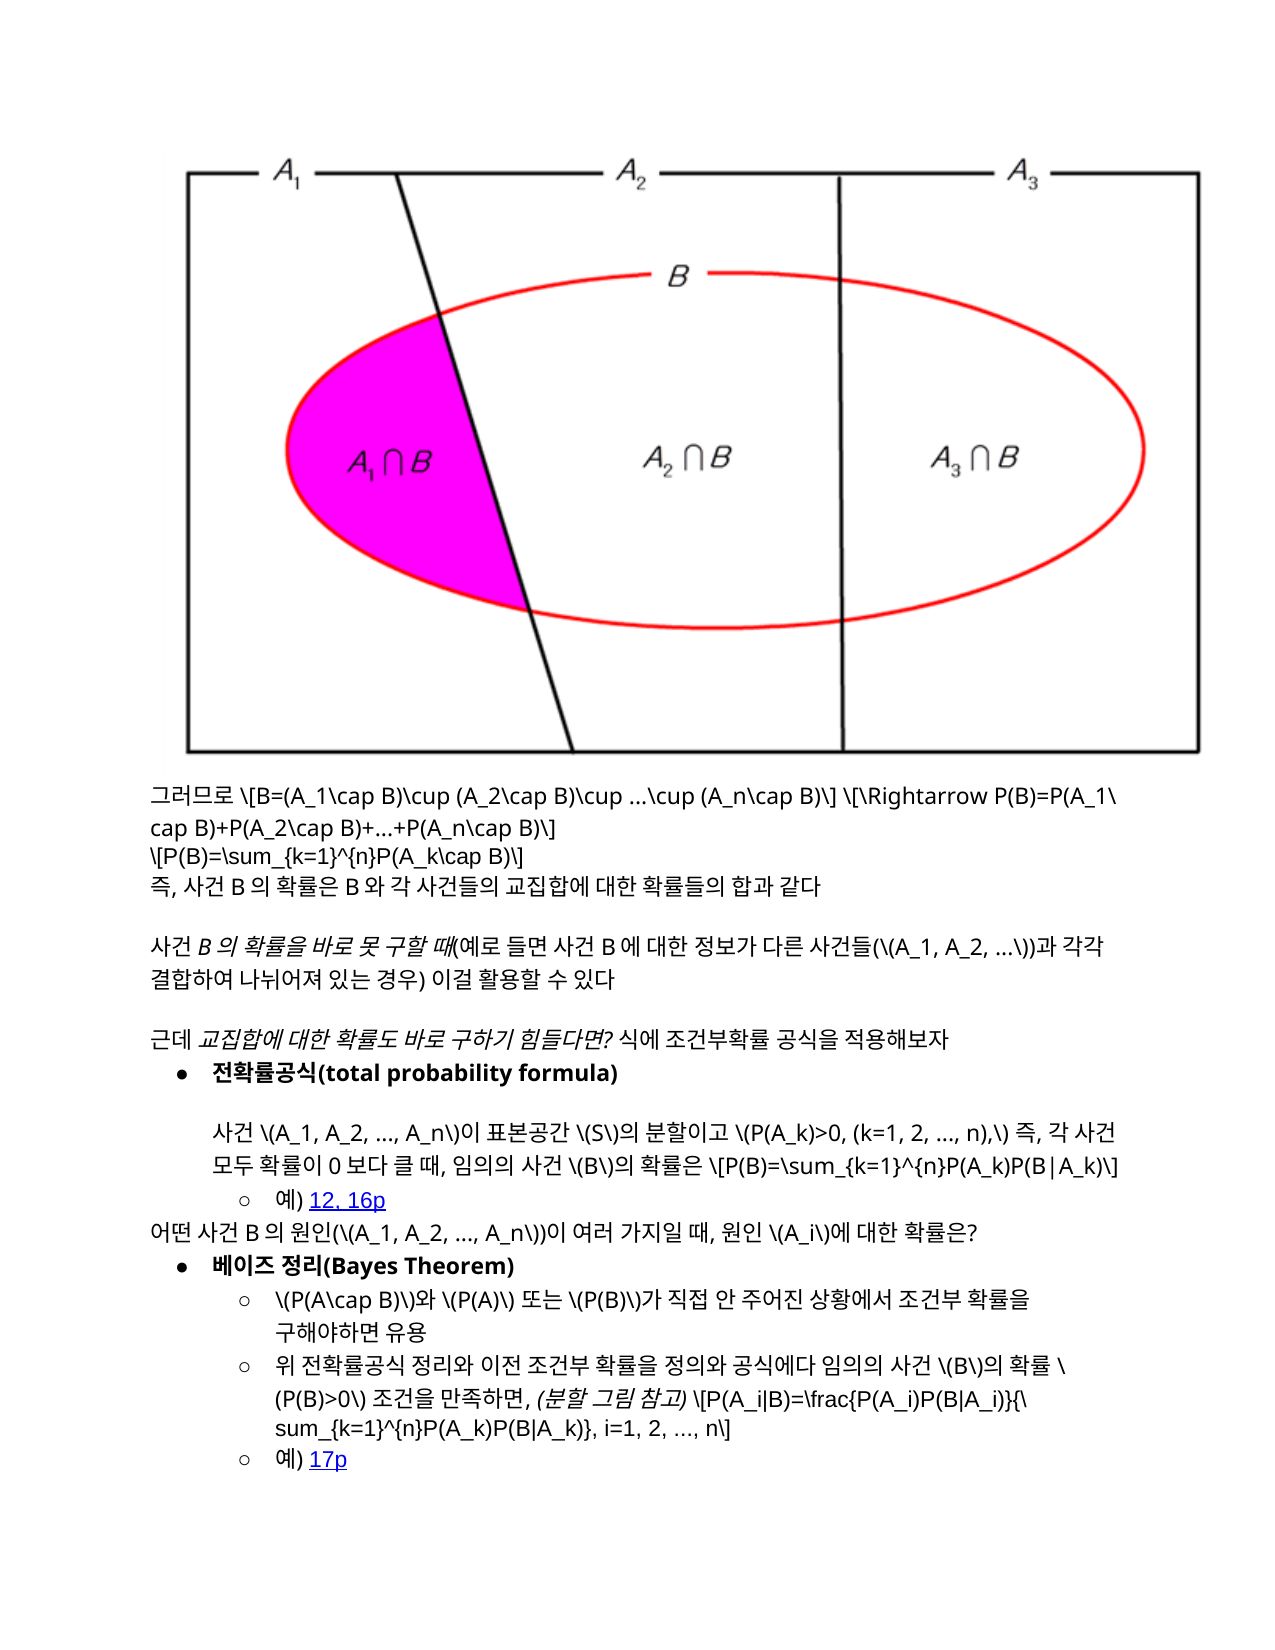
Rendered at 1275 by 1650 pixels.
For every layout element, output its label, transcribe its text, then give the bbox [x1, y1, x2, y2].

list 예) 12, 16p [237, 1181, 1125, 1215]
text 어떤 사건 B의 원인(\(A_1, A_2, ..., A_n\))이 여러 가지일 때, 원인 \(A_i\)에 대한 확률은? [150, 1215, 1125, 1248]
text 즉, 사건 B의 확률은 B와 각 사건들의 교집합에 대한 확률들의 합과 같다 [150, 869, 1125, 902]
text 그러므로 \[B=(A_1\cap B)\cup (A_2\cap B)\cup ...\cup (A_n\cap B)\] \[\Rightarrow P(B)=P(A_1\cap B)+P(A_2\cap B)+...+P(A_n\cap B)\] [150, 779, 1125, 843]
list 베이즈 정리(Bayes Theorem) [175, 1248, 1125, 1281]
list \(P(A\cap B)\)와 \(P(A)\) 또는 \(P(B)\)가 직접 안 주어진 상황에서 조건부 확률을 구해야하면 유용 [237, 1281, 1125, 1348]
list 위 전확률공식 정리와 이전 조건부 확률을 정의와 공식에다 임의의 사건 \(B\)의 확률 \(P(B)>0\) 조건을 만족하면, (분할 그림 참고) \[P(A_i|B)=\frac{P(A_i)P(B|A_i)}{\sum_{k=1}^{n}P(A_k)P(B|A_k)}, i=1, 2, ..., n\] [237, 1348, 1125, 1441]
list 예) 17p [237, 1441, 1125, 1474]
list 전확률공식(total probability formula) 사건 \(A_1, A_2, ..., A_n\)이 표본공간 \(S\)의 분할이고 \(P(A_k)>0, (k=1, 2, ..., n),\) 즉, 각 사건 모두 확률이 0보다 클 때, 임의의 사건 \(B\)의 확률은 \[P(B)=\sum_{k=1}^{n}P(A_k)P(B|A_k)\] [175, 1055, 1125, 1181]
text \[P(B)=\sum_{k=1}^{n}P(A_k\cap B)\] [150, 843, 1125, 869]
text 사건 B의 확률을 바로 못 구할 때(예로 들면 사건 B에 대한 정보가 다른 사건들(\(A_1, A_2, ...\))과 각각 결합하여 나뉘어져 있는 경우) 이걸 활용할 수 있다 [150, 929, 1125, 995]
text 근데 교집합에 대한 확률도 바로 구하기 힘들다면? 식에 조건부확률 공식을 적용해보자 [150, 1022, 1125, 1055]
picture [150, 150, 1266, 779]
